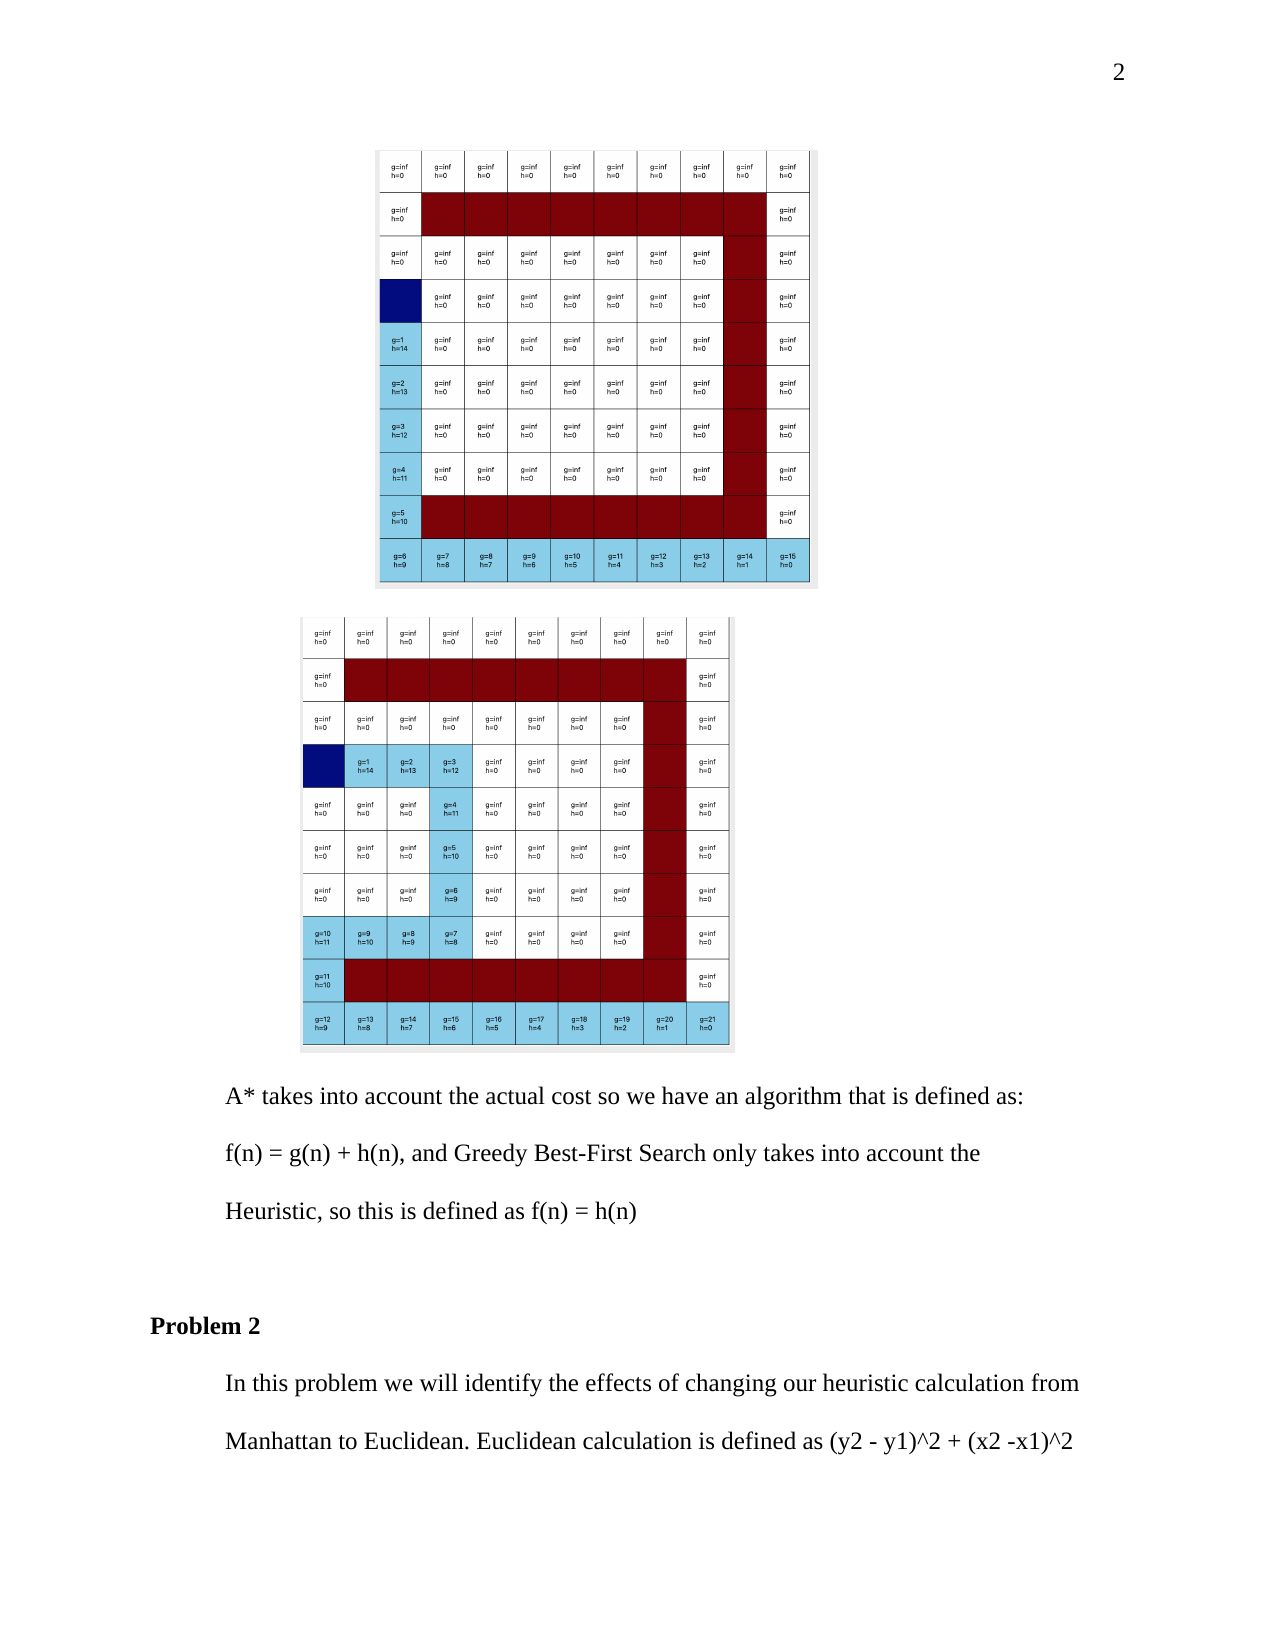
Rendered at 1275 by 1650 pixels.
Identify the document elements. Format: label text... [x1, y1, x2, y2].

text A* takes into account the actual cost so we have an algorithm that is defined as: [150, 1081, 1125, 1110]
text Manhattan to Euclidean. Euclidean calculation is defined as (y2 - y1)^2 + (x2 -x1)^2 [150, 1426, 1125, 1455]
text In this problem we will identify the effects of changing our heuristic calculation from [150, 1368, 1125, 1397]
text Problem 2 [150, 1311, 1125, 1340]
text f(n) = g(n) + h(n), and Greedy Best-First Search only takes into account the [150, 1138, 1125, 1167]
picture [375, 150, 819, 589]
picture [300, 617, 736, 1053]
text Heuristic, so this is defined as f(n) = h(n) [150, 1196, 1125, 1225]
